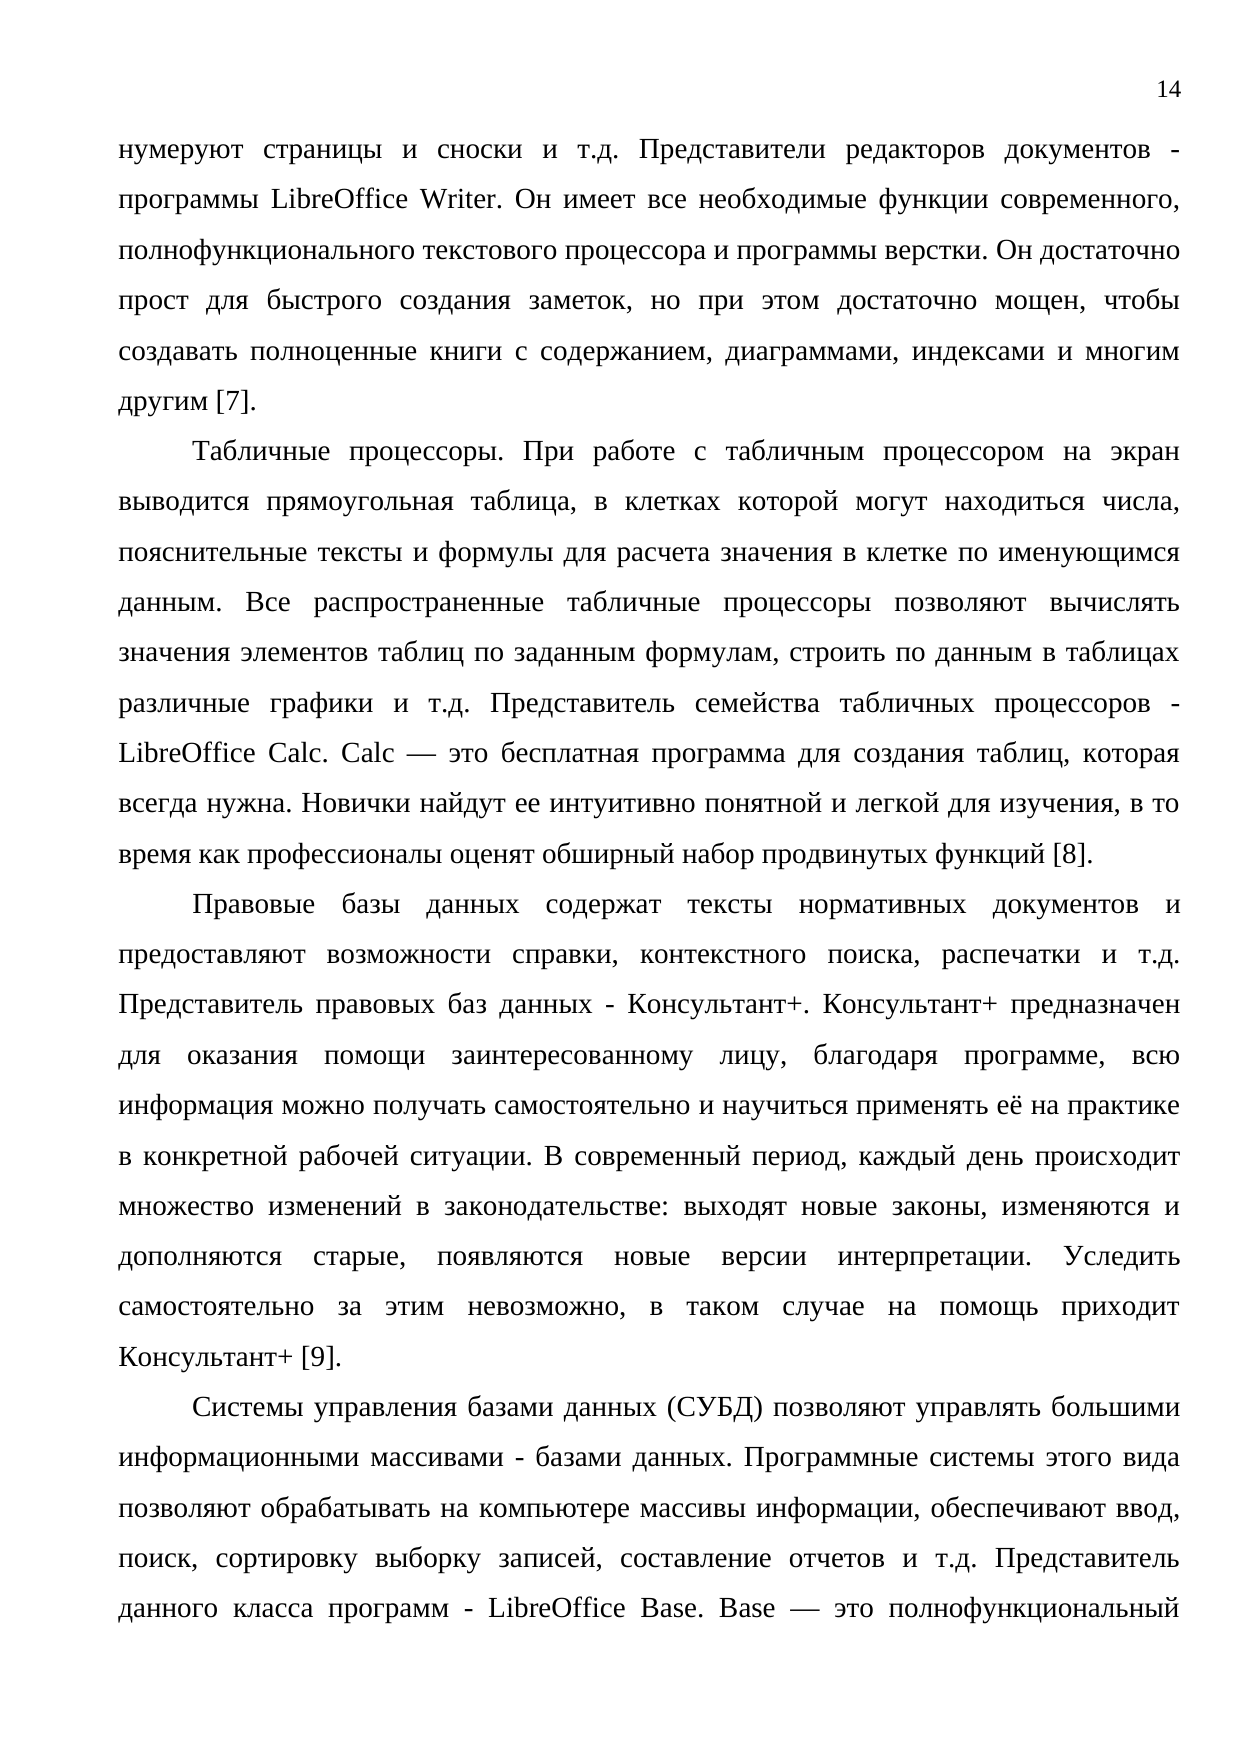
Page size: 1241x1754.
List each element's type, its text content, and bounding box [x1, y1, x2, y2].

text Правовые базы данных содержат тексты нормативных документов и предоставляют возможности справки, контекстного поиска, распечатки и т.д. Представитель правовых баз данных - Консультант+. Консультант+ предназначен для оказания помощи заинтересованному лицу, благодаря программе, всю информация можно получать самостоятельно и научиться применять её на практике в конкретной рабочей ситуации. В современный период, каждый день происходит множество изменений в законодательстве: выходят новые законы, изменяются и дополняются старые, появляются новые версии интерпретации. Уследить самостоятельно за этим невозможно, в таком случае на помощь приходит Консультант+ [9]. [118, 886, 1181, 1372]
text Табличные процессоры. При работе с табличным процессором на экран выводится прямоугольная таблица, в клетках которой могут находиться числа, пояснительные тексты и формулы для расчета значения в клетке по именующимся данным. Все распространенные табличные процессоры позволяют вычислять значения элементов таблиц по заданным формулам, строить по данным в таблицах различные графики и т.д. Представитель семейства табличных процессоров - LibreOffice Calc. Calc — это бесплатная программа для создания таблиц, которая всегда нужна. Новички найдут ее интуитивно понятной и легкой для изучения, в то время как профессионалы оценят обширный набор продвинутых функций [8]. [118, 433, 1181, 869]
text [118, 1389, 1181, 1624]
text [118, 131, 1181, 416]
